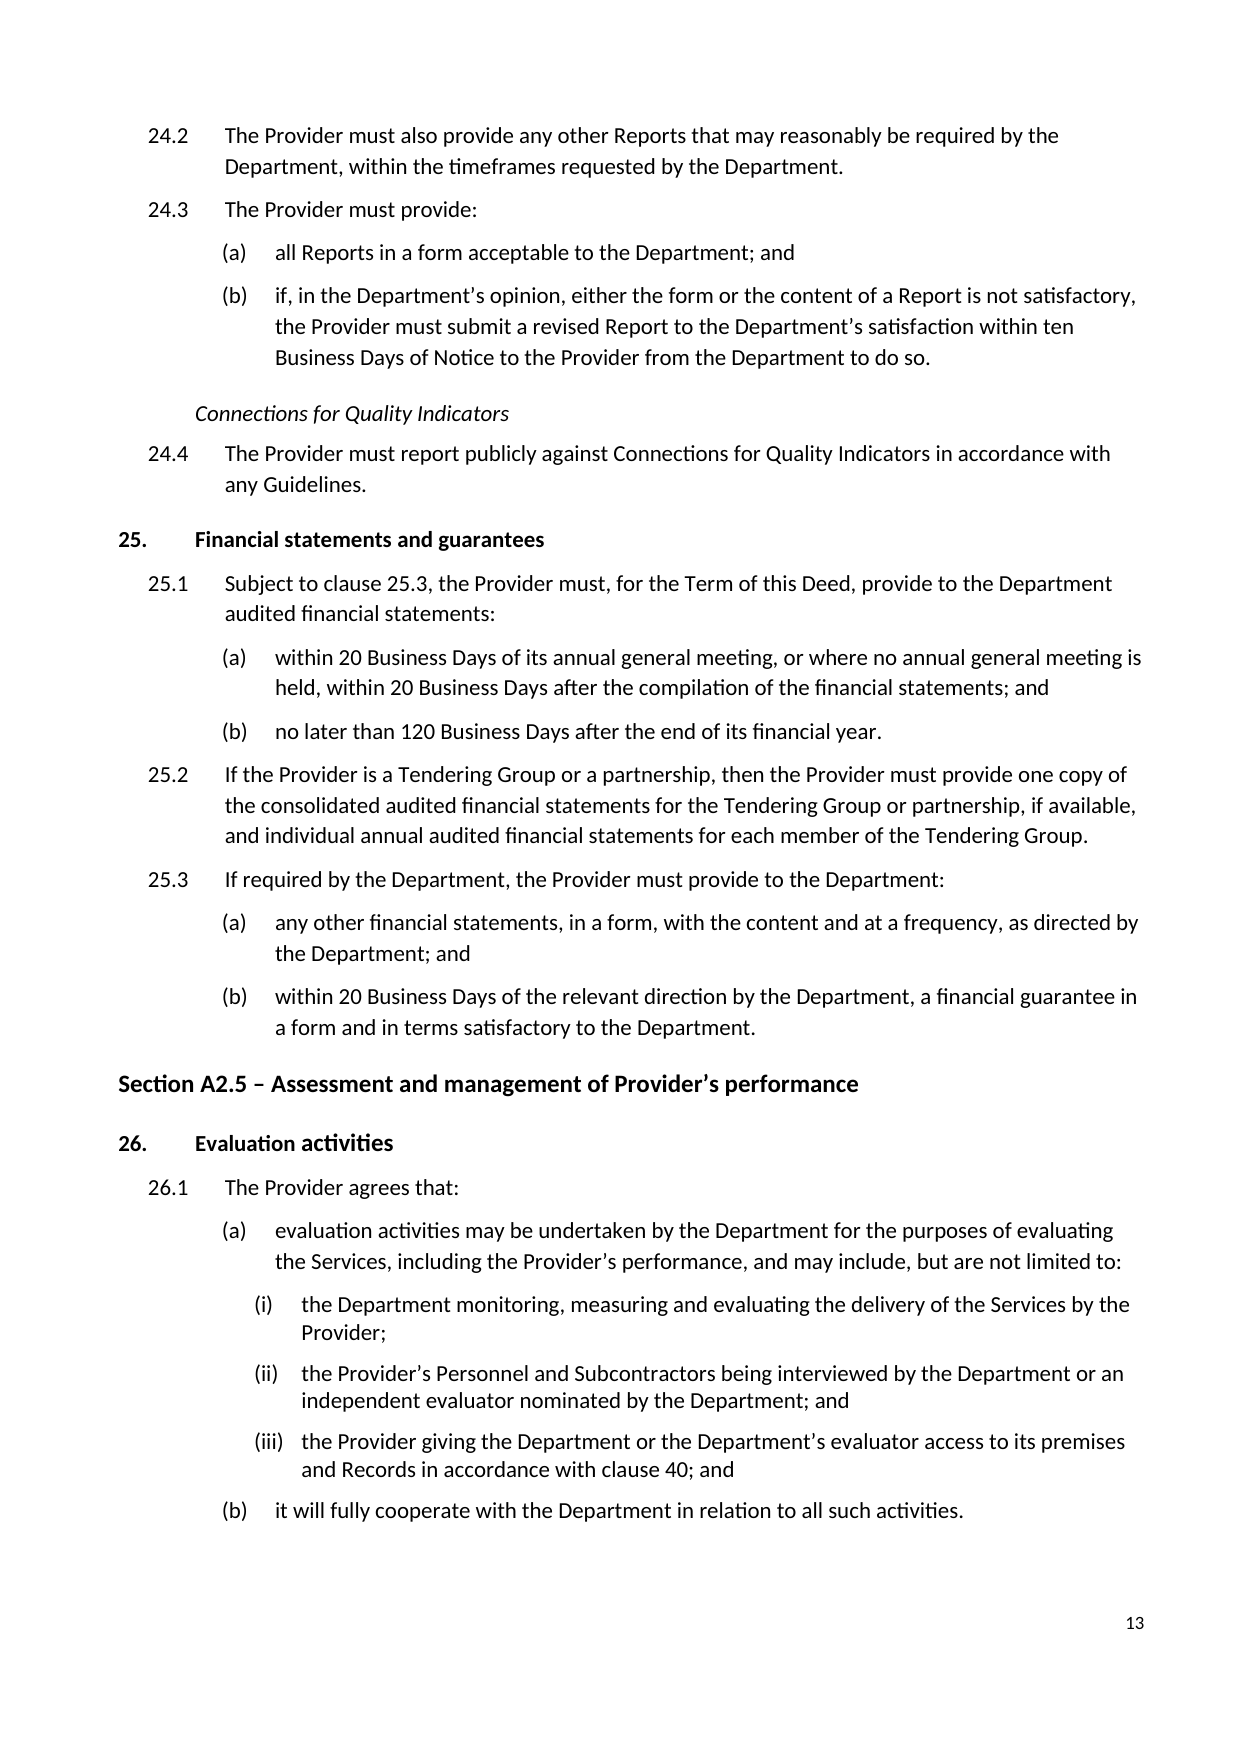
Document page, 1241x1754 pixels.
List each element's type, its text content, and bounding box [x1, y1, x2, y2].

text The Provider must provide: [148, 195, 1144, 223]
list the Provider’s Personnel and Subcontractors being interviewed by the Department or an independent evaluator nominated by the Department; and [254, 1359, 1144, 1415]
text if, in the Department’s opinion, either the form or the content of a Report is not satisfactory, the Provider must submit a revised Report to the Department’s satisfaction within ten Business Days of Notice to the Provider from the Department to do so. [222, 281, 1144, 371]
text no later than 120 Business Days after the end of its financial year. [222, 717, 1144, 745]
text within 20 Business Days of its annual general meeting, or where no annual general meeting is held, within 20 Business Days after the compilation of the financial statements; and [222, 643, 1144, 702]
text The Provider must report publicly against Connections for Quality Indicators in accordance with any Guidelines. [148, 439, 1144, 498]
subtitle Connections for Quality Indicators [118, 399, 1144, 427]
list the Department monitoring, measuring and evaluating the delivery of the Services by the Provider; [254, 1290, 1144, 1346]
text The Provider must also provide any other Reports that may reasonably be required by the Department, within the timeframes requested by the Department. [148, 121, 1144, 180]
text any other financial statements, in a form, with the content and at a frequency, as directed by the Department; and [222, 908, 1144, 967]
text it will fully cooperate with the Department in relation to all such activities. [222, 1496, 1144, 1524]
text all Reports in a form acceptable to the Department; and [222, 238, 1144, 266]
subtitle Section A2.5 – Assessment and management of Provider’s performance [118, 1068, 1144, 1099]
text If required by the Department, the Provider must provide to the Department: [148, 865, 1144, 893]
text within 20 Business Days of the relevant direction by the Department, a financial guarantee in a form and in terms satisfactory to the Department. [222, 982, 1144, 1041]
text Financial statements and guarantees [118, 526, 1144, 554]
text Subject to clause 25.3, the Provider must, for the Term of this Deed, provide to the Department audited financial statements: [148, 569, 1144, 628]
text Evaluation activities [118, 1127, 1144, 1157]
text If the Provider is a Tendering Group or a partnership, then the Provider must provide one copy of the consolidated audited financial statements for the Tendering Group or partnership, if available, and individual annual audited financial statements for each member of the Tendering Group. [148, 760, 1144, 849]
list the Provider giving the Department or the Department’s evaluator access to its premises and Records in accordance with clause 40; and [254, 1427, 1144, 1483]
text The Provider agrees that: [148, 1173, 1144, 1201]
text evaluation activities may be undertaken by the Department for the purposes of evaluating the Services, including the Provider’s performance, and may include, but are not limited to: [222, 1216, 1144, 1275]
